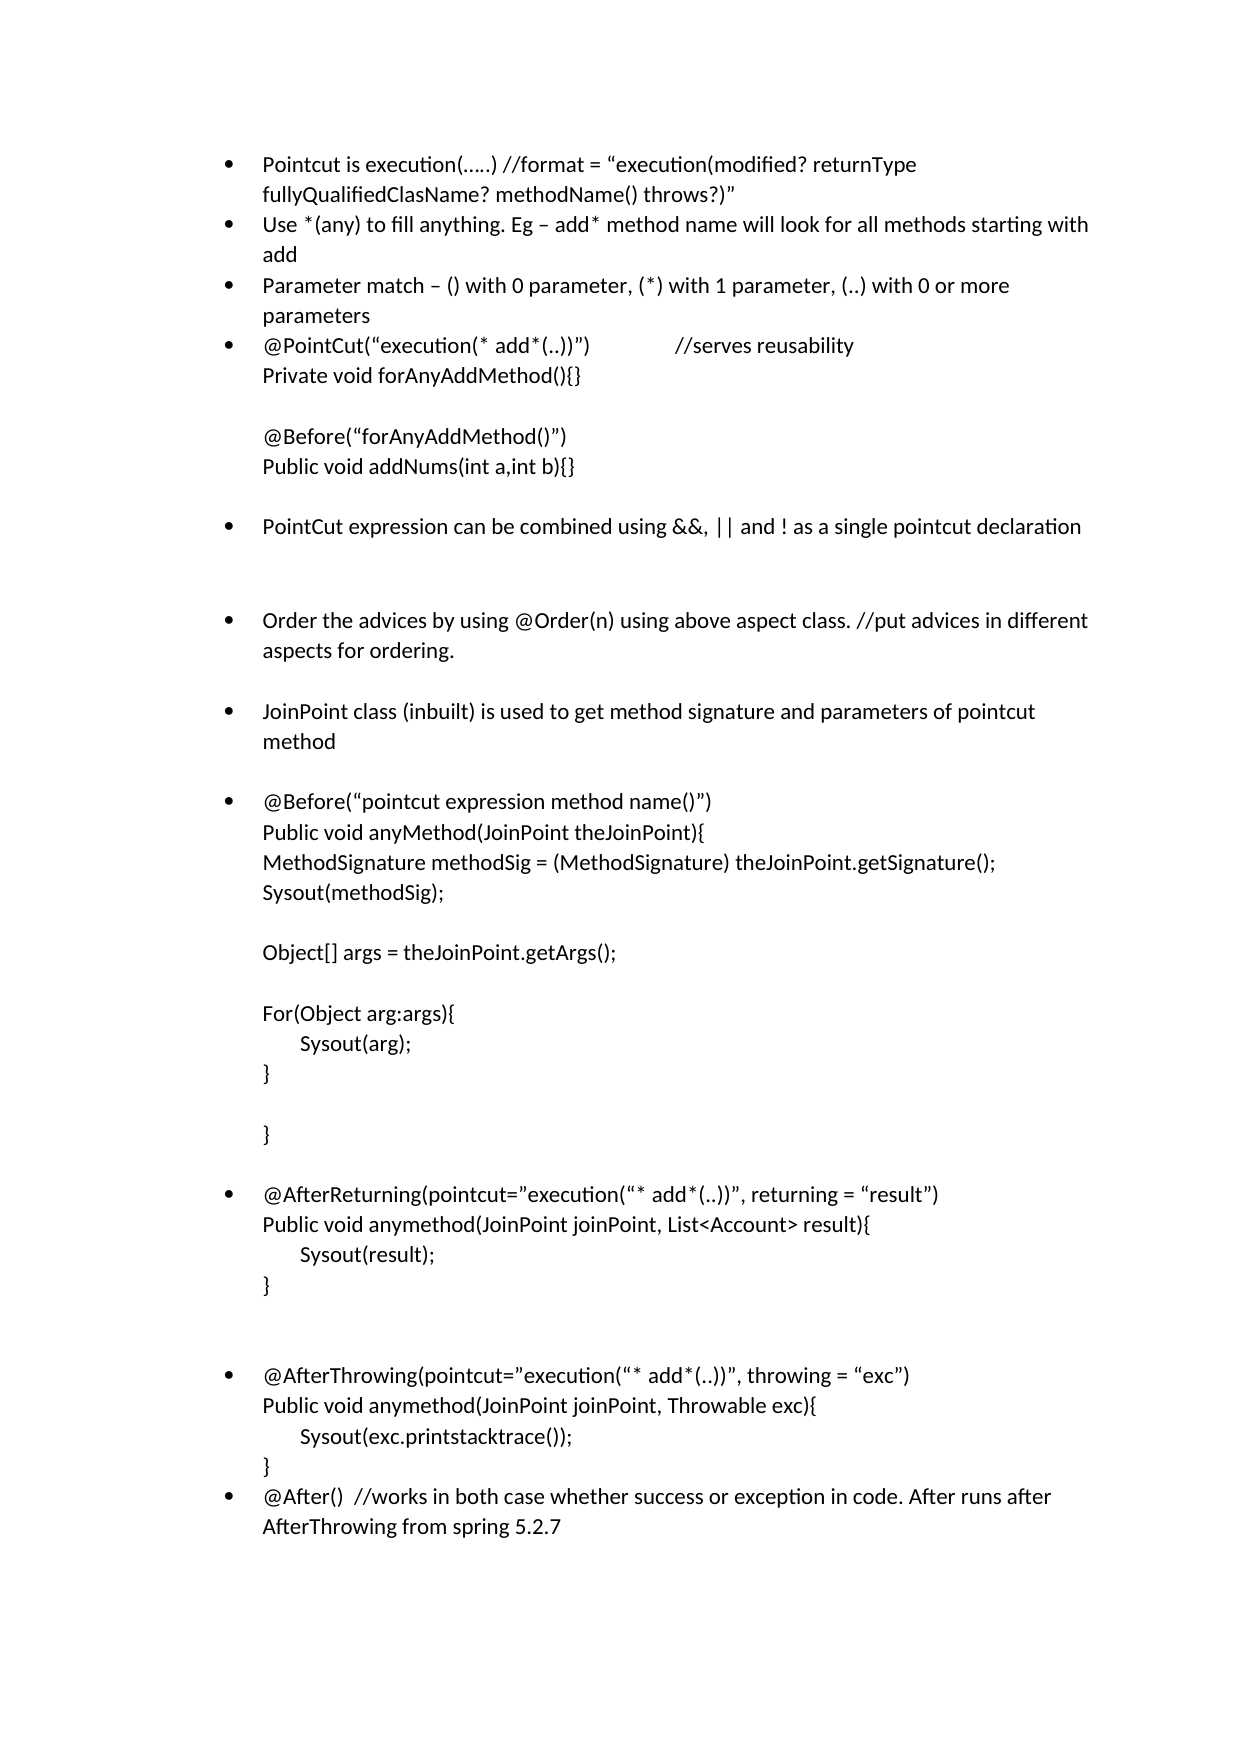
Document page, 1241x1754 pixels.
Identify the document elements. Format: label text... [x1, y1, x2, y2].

list @Before(“pointcut expression method name()”) [225, 787, 1090, 816]
list Sysout(arg); [262, 1029, 1090, 1057]
list @Before(“forAnyAddMethod()”) [262, 422, 1090, 450]
list @AfterReturning(pointcut=”execution(“* add*(..))”, returning = “result”) [225, 1180, 1090, 1208]
list Private void forAnyAddMethod(){} [262, 361, 1090, 389]
list For(Object arg:args){ [262, 999, 1090, 1027]
list Use *(any) to fill anything. Eg – add* method name will look for all methods starting with add [225, 210, 1090, 269]
list @PointCut(“execution(* add*(..))”) //serves reusability [225, 331, 1090, 359]
list Object[] args = theJoinPoint.getArgs(); [262, 938, 1090, 967]
list Public void addNums(int a,int b){} [262, 452, 1090, 480]
list Public void anyMethod(JoinPoint theJoinPoint){ [262, 818, 1090, 846]
list MethodSignature methodSig = (MethodSignature) theJoinPoint.getSignature(); [262, 848, 1090, 876]
list Public void anymethod(JoinPoint joinPoint, Throwable exc){ [262, 1392, 1090, 1420]
list PointCut expression can be combined using &&, || and ! as a single pointcut declaration [225, 512, 1090, 541]
list Order the advices by using @Order(n) using above aspect class. //put advices in different aspects for ordering. [225, 606, 1090, 664]
list Sysout(result); [262, 1241, 1090, 1269]
list JoinPoint class (inbuilt) is used to get method signature and parameters of pointcut method [225, 697, 1090, 755]
list } [262, 1452, 1090, 1480]
list @After() //works in both case whether success or exception in code. After runs after AfterThrowing from spring 5.2.7 [225, 1482, 1090, 1541]
list @AfterThrowing(pointcut=”execution(“* add*(..))”, throwing = “exc”) [225, 1361, 1090, 1389]
list } [262, 1271, 1090, 1299]
list } [262, 1120, 1090, 1148]
list } [262, 1059, 1090, 1087]
list Parameter match – () with 0 parameter, (*) with 1 parameter, (..) with 0 or more parameters [225, 271, 1090, 329]
list Sysout(exc.printstacktrace()); [262, 1422, 1090, 1450]
list Public void anymethod(JoinPoint joinPoint, List<Account> result){ [262, 1210, 1090, 1238]
list Pointcut is execution(…..) //format = “execution(modified? returnType fullyQualifiedClasName? methodName() throws?)” [225, 150, 1090, 208]
list Sysout(methodSig); [262, 878, 1090, 906]
